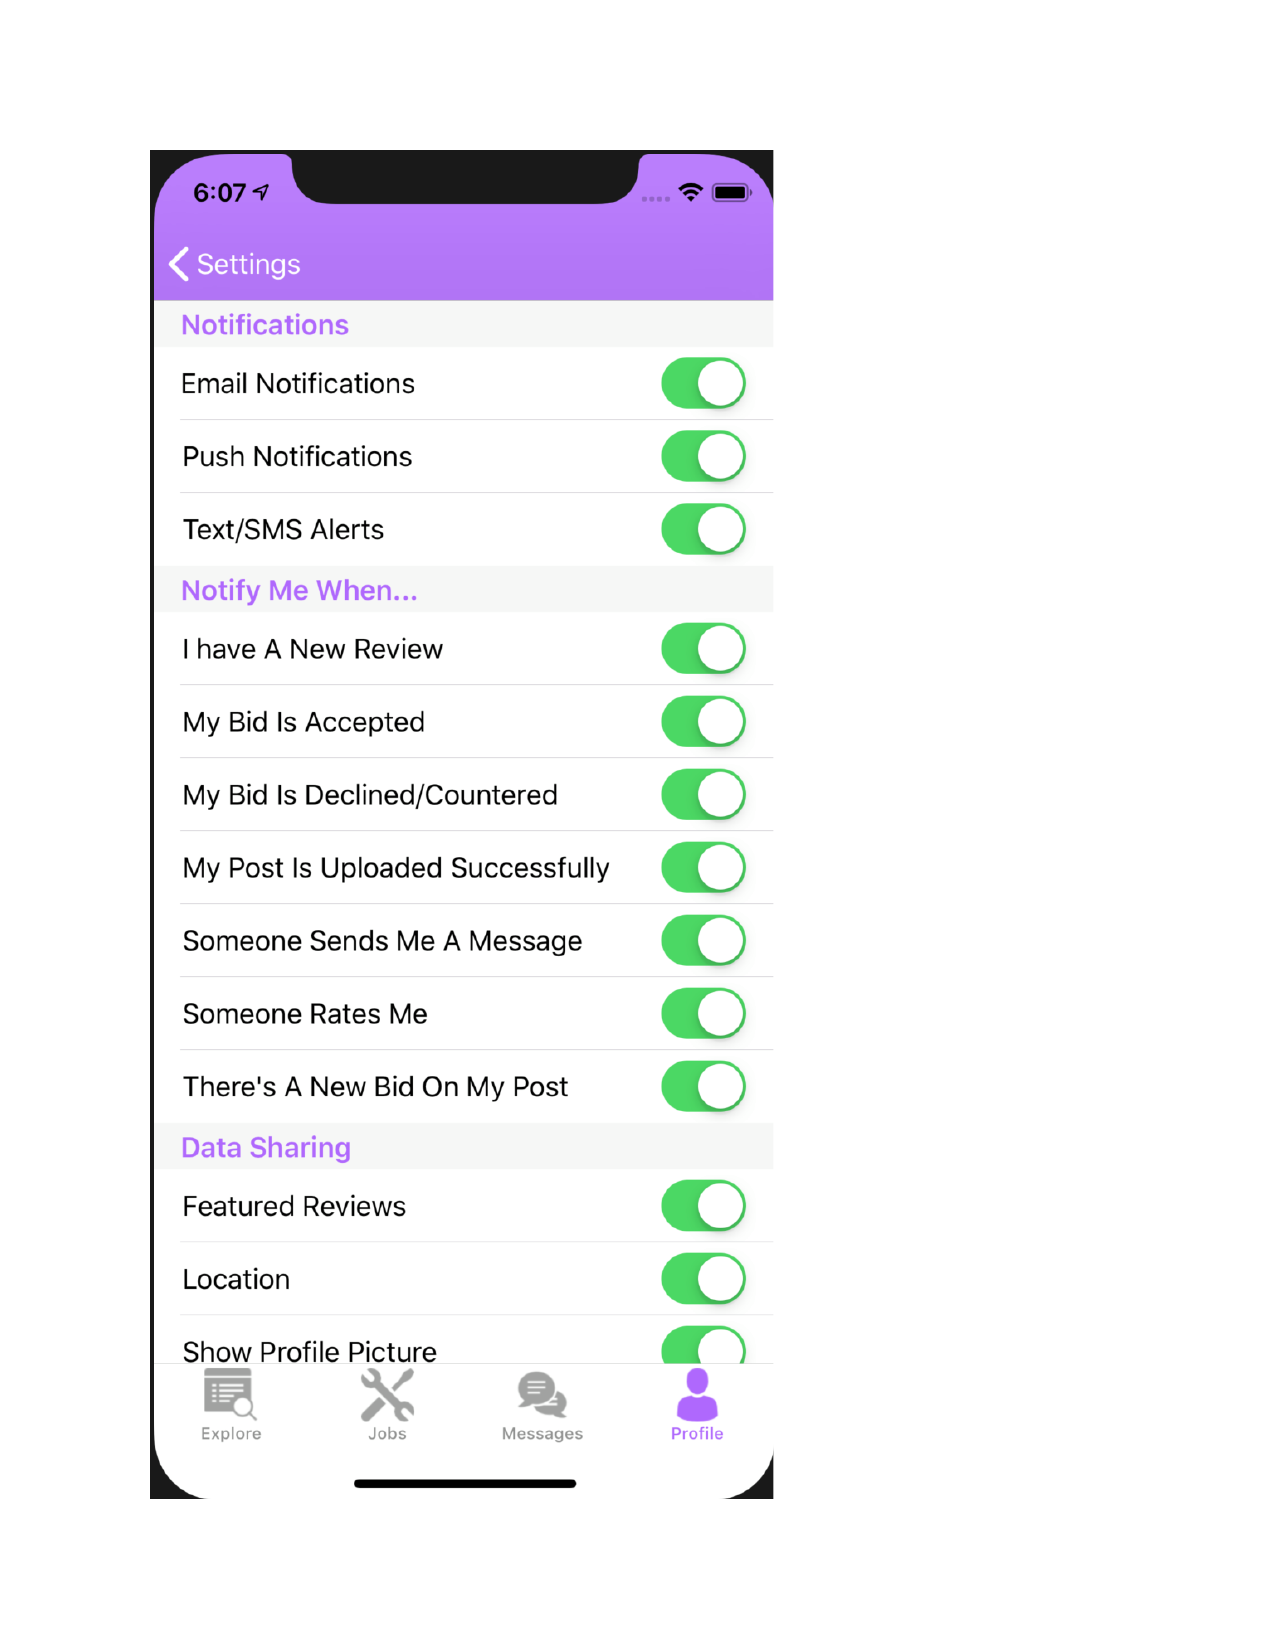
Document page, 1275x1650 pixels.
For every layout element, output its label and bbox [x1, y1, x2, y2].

picture [150, 150, 774, 1499]
